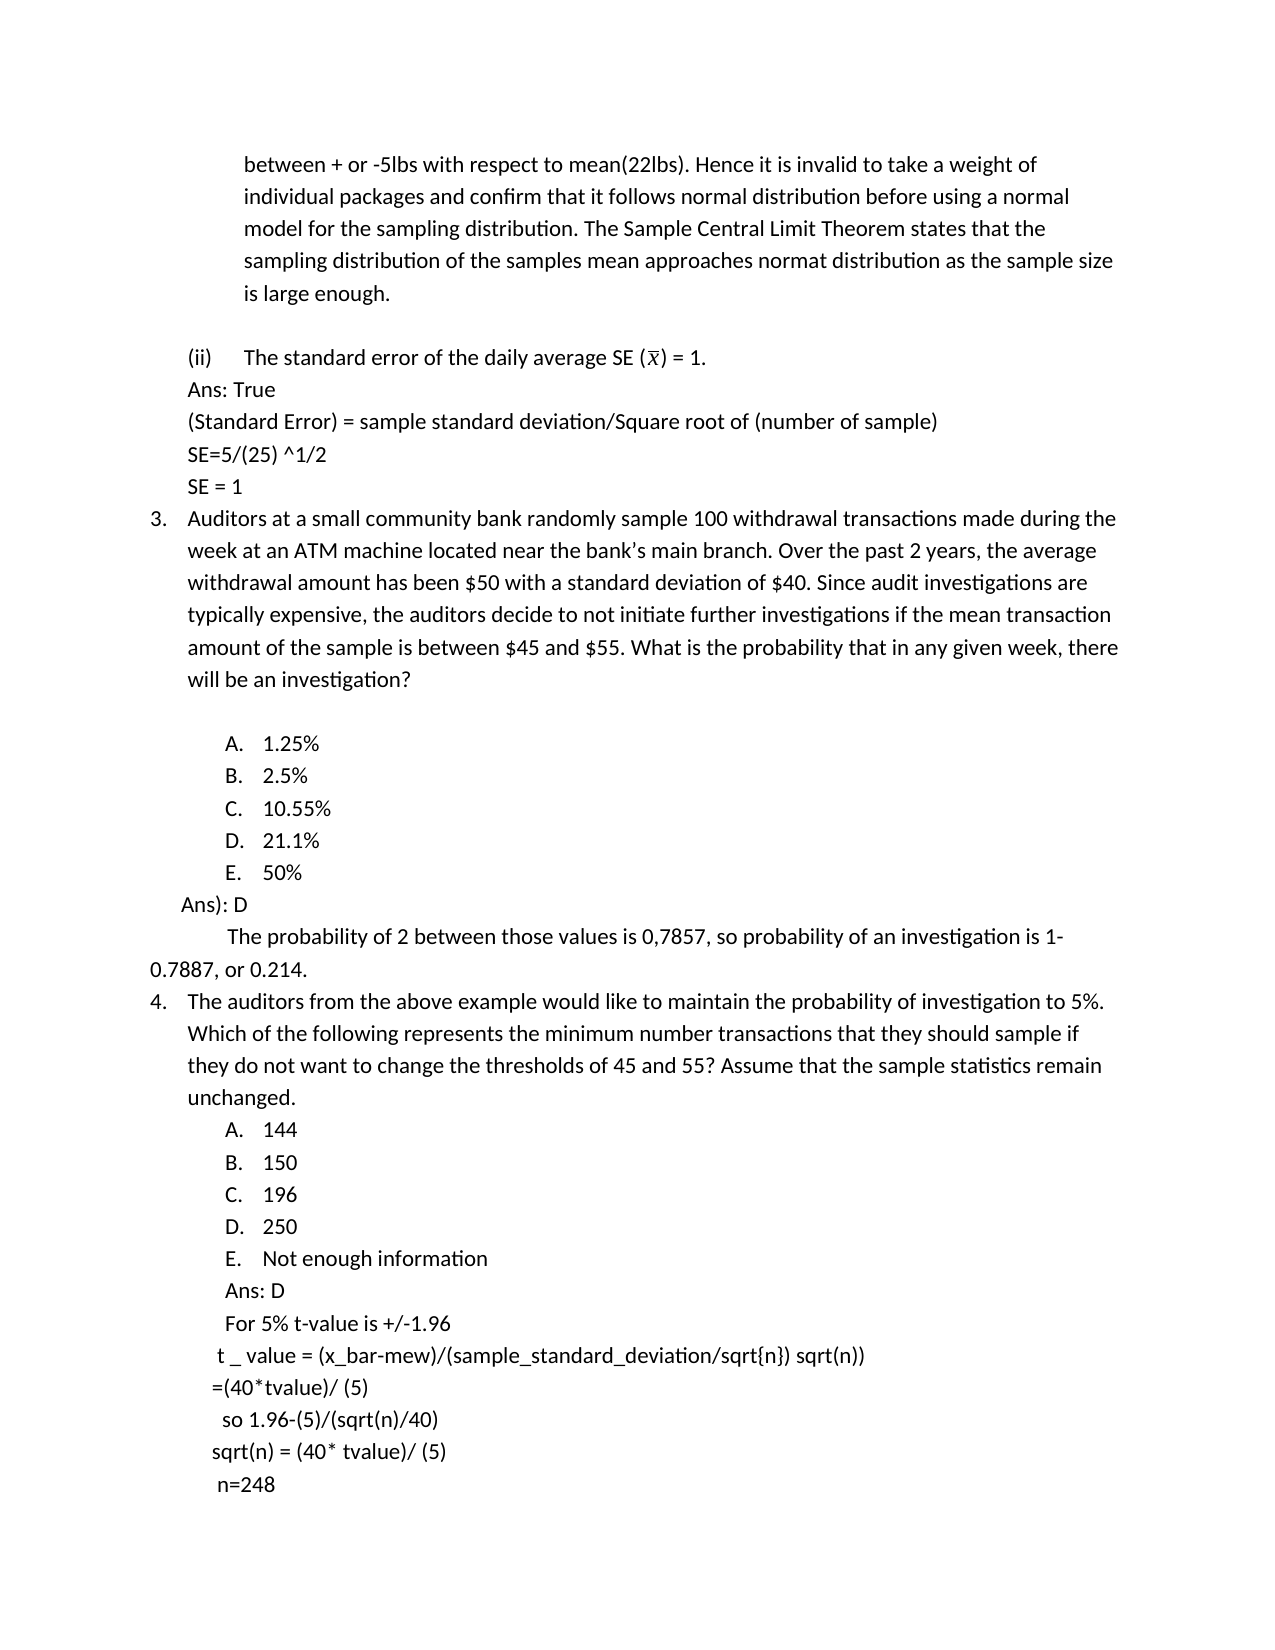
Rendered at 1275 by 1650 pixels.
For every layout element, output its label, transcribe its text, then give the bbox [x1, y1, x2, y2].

text Ans: True [187, 375, 1125, 403]
list 50% [225, 858, 1125, 886]
list 21.1% [225, 826, 1125, 854]
text =(40*tvalue)/ (5) [150, 1373, 1125, 1401]
text Ans: D [225, 1277, 1125, 1304]
list 144 [225, 1116, 1125, 1144]
list 2.5% [225, 762, 1125, 789]
text Ans): D [150, 890, 1125, 918]
list 150 [225, 1148, 1125, 1176]
text so 1.96-(5)/(sqrt(n)/40) [150, 1405, 1125, 1433]
list 10.55% [225, 794, 1125, 822]
text SE=5/(25) ^1/2 [187, 440, 1125, 468]
text For 5% t-value is +/-1.96 [225, 1309, 1125, 1337]
text sqrt(n) = (40* tvalue)/ (5) n=248 [150, 1437, 1125, 1498]
text (Standard Error) = sample standard deviation/Square root of (number of sample) [187, 407, 1125, 436]
list The auditors from the above example would like to maintain the probability of investigation to 5%. Which of the following represents the minimum number transactions that they should sample if they do not want to change the thresholds of 45 and 55? Assume that the sample statistics remain unchanged. [150, 987, 1125, 1111]
text The probability of 2 between those values is 0,7857, so probability of an investigation is 1- 0.7887, or 0.214. [150, 922, 1125, 983]
text SE = 1 [187, 472, 1125, 500]
list 196 [225, 1180, 1125, 1208]
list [244, 150, 1125, 307]
list Not enough information [225, 1244, 1125, 1272]
list 250 [225, 1212, 1125, 1240]
list Auditors at a small community bank randomly sample 100 withdrawal transactions made during the week at an ATM machine located near the bank’s main branch. Over the past 2 years, the average withdrawal amount has been $50 with a standard deviation of $40. Since audit investigations are typically expensive, the auditors decide to not initiate further investigations if the mean transaction amount of the sample is between $45 and $55. What is the probability that in any given week, there will be an investigation? [150, 504, 1125, 693]
list 1.25% [225, 729, 1125, 757]
list The standard error of the daily average SE () = 1. [187, 343, 1125, 371]
text t _ value = (x_bar-mew)/(sample_standard_deviation/sqrt{n}) sqrt(n)) [150, 1341, 1125, 1369]
